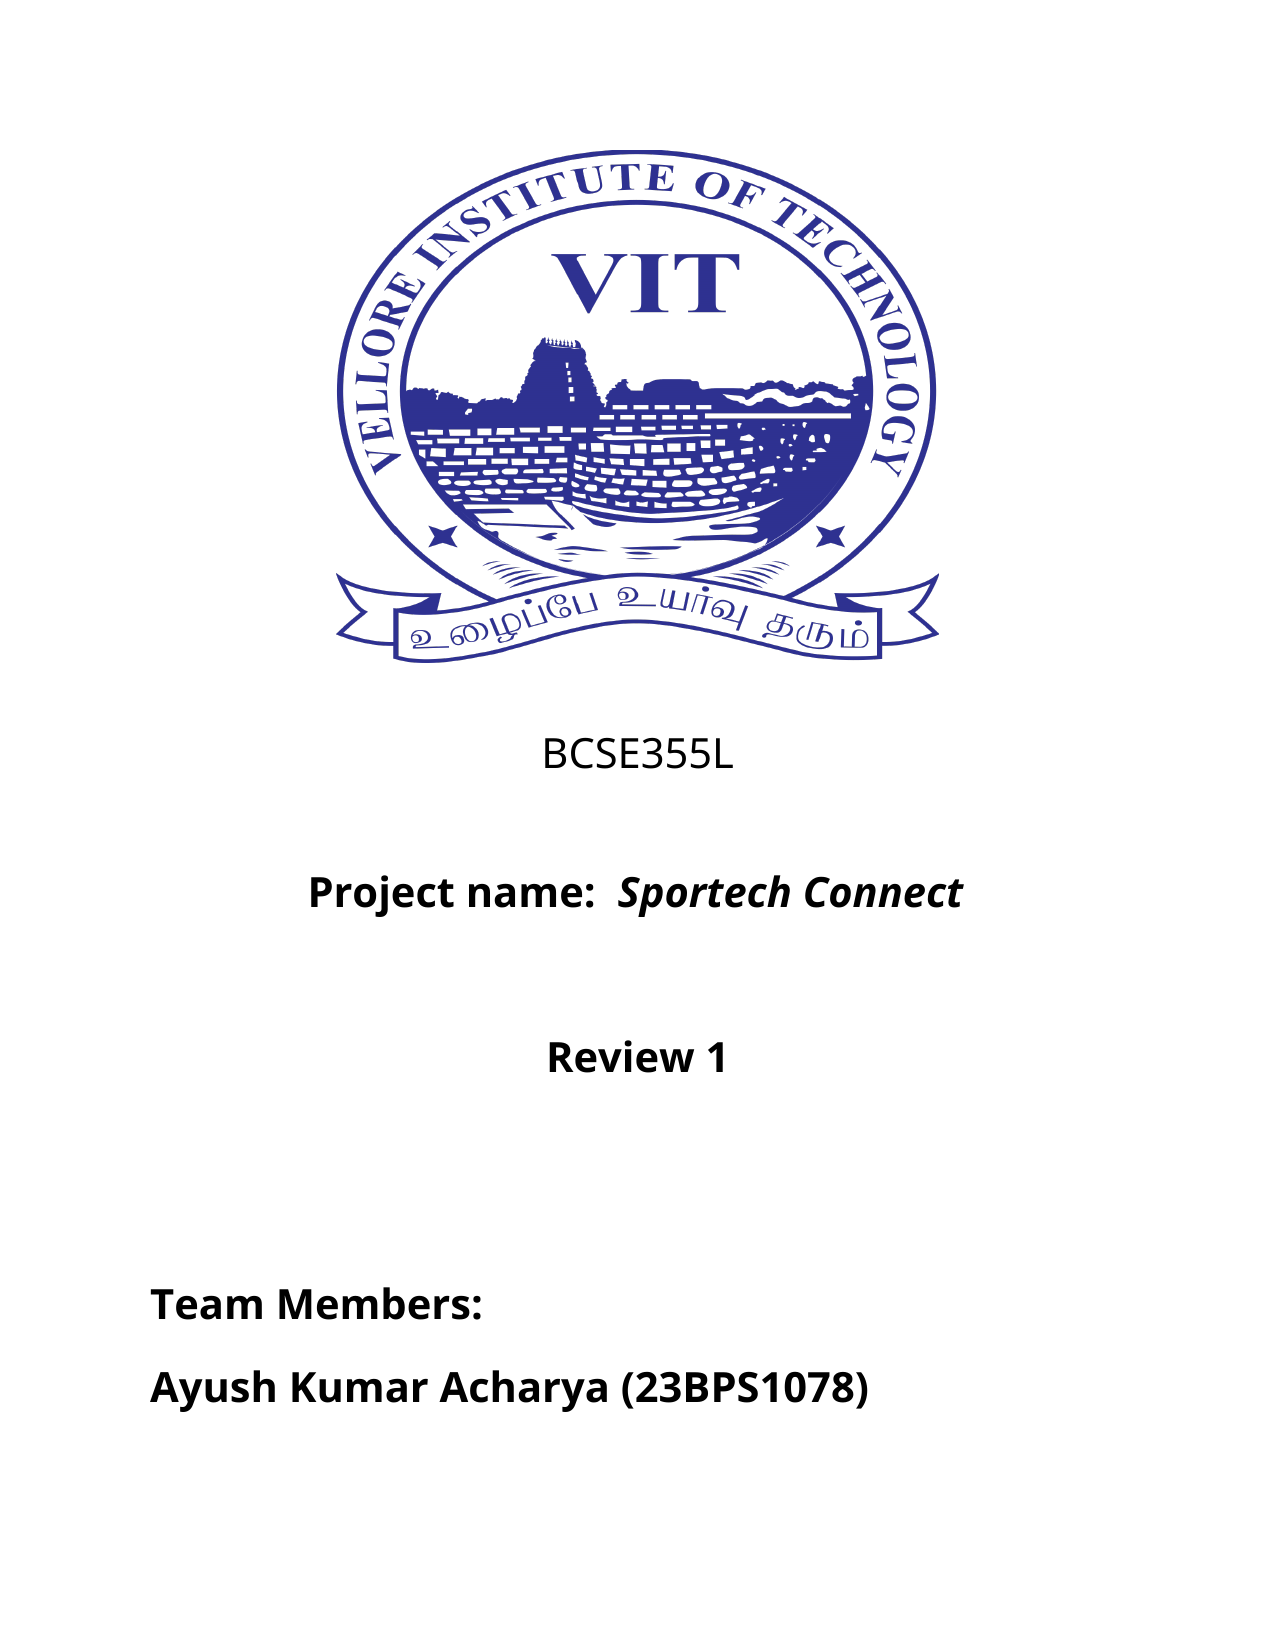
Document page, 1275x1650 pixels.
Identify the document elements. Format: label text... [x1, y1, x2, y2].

text Project name: Sportech Connect [150, 863, 1125, 919]
text BCSE355L [150, 724, 1125, 781]
text Ayush Kumar Acharya (23BPS1078) [150, 1358, 1125, 1414]
text Review 1 [150, 1028, 1125, 1084]
text Team Members: [150, 1275, 1125, 1332]
